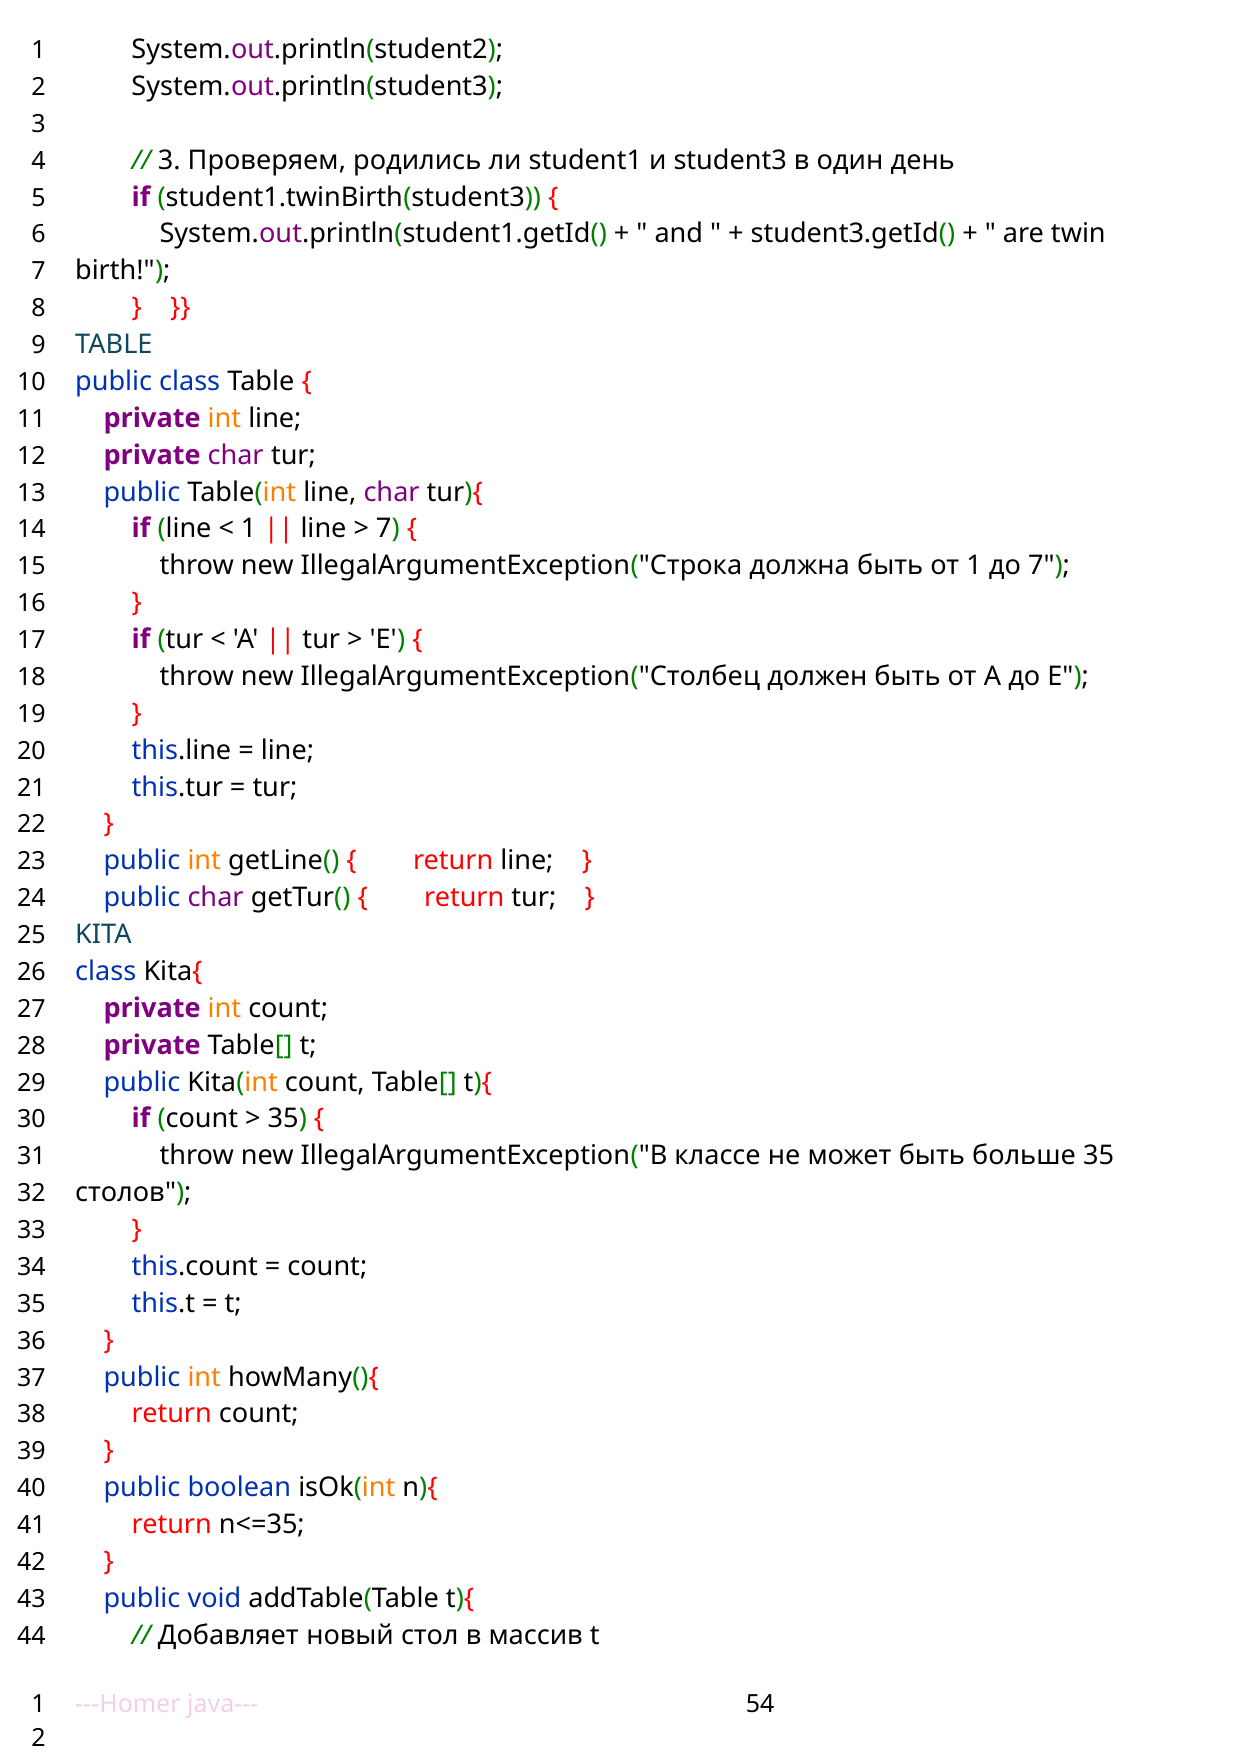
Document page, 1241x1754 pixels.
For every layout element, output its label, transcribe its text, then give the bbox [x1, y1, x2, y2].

subtitle TABLE [75, 324, 1196, 361]
text public class Table { private int line; private char tur; public Table(int line, char tur){ if (line < 1 || line > 7) { throw new IllegalArgumentException("Строка должна быть от 1 до 7"); } if (tur < 'A' || tur > 'E') { throw new IllegalArgumentException("Столбец должен быть от A до E"); } this.line = line; this.tur = tur; } public int getLine() { return line; } public char getTur() { return tur; } [75, 361, 1196, 914]
subtitle KITA [75, 914, 1196, 951]
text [75, 951, 1196, 1652]
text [75, 29, 1196, 324]
